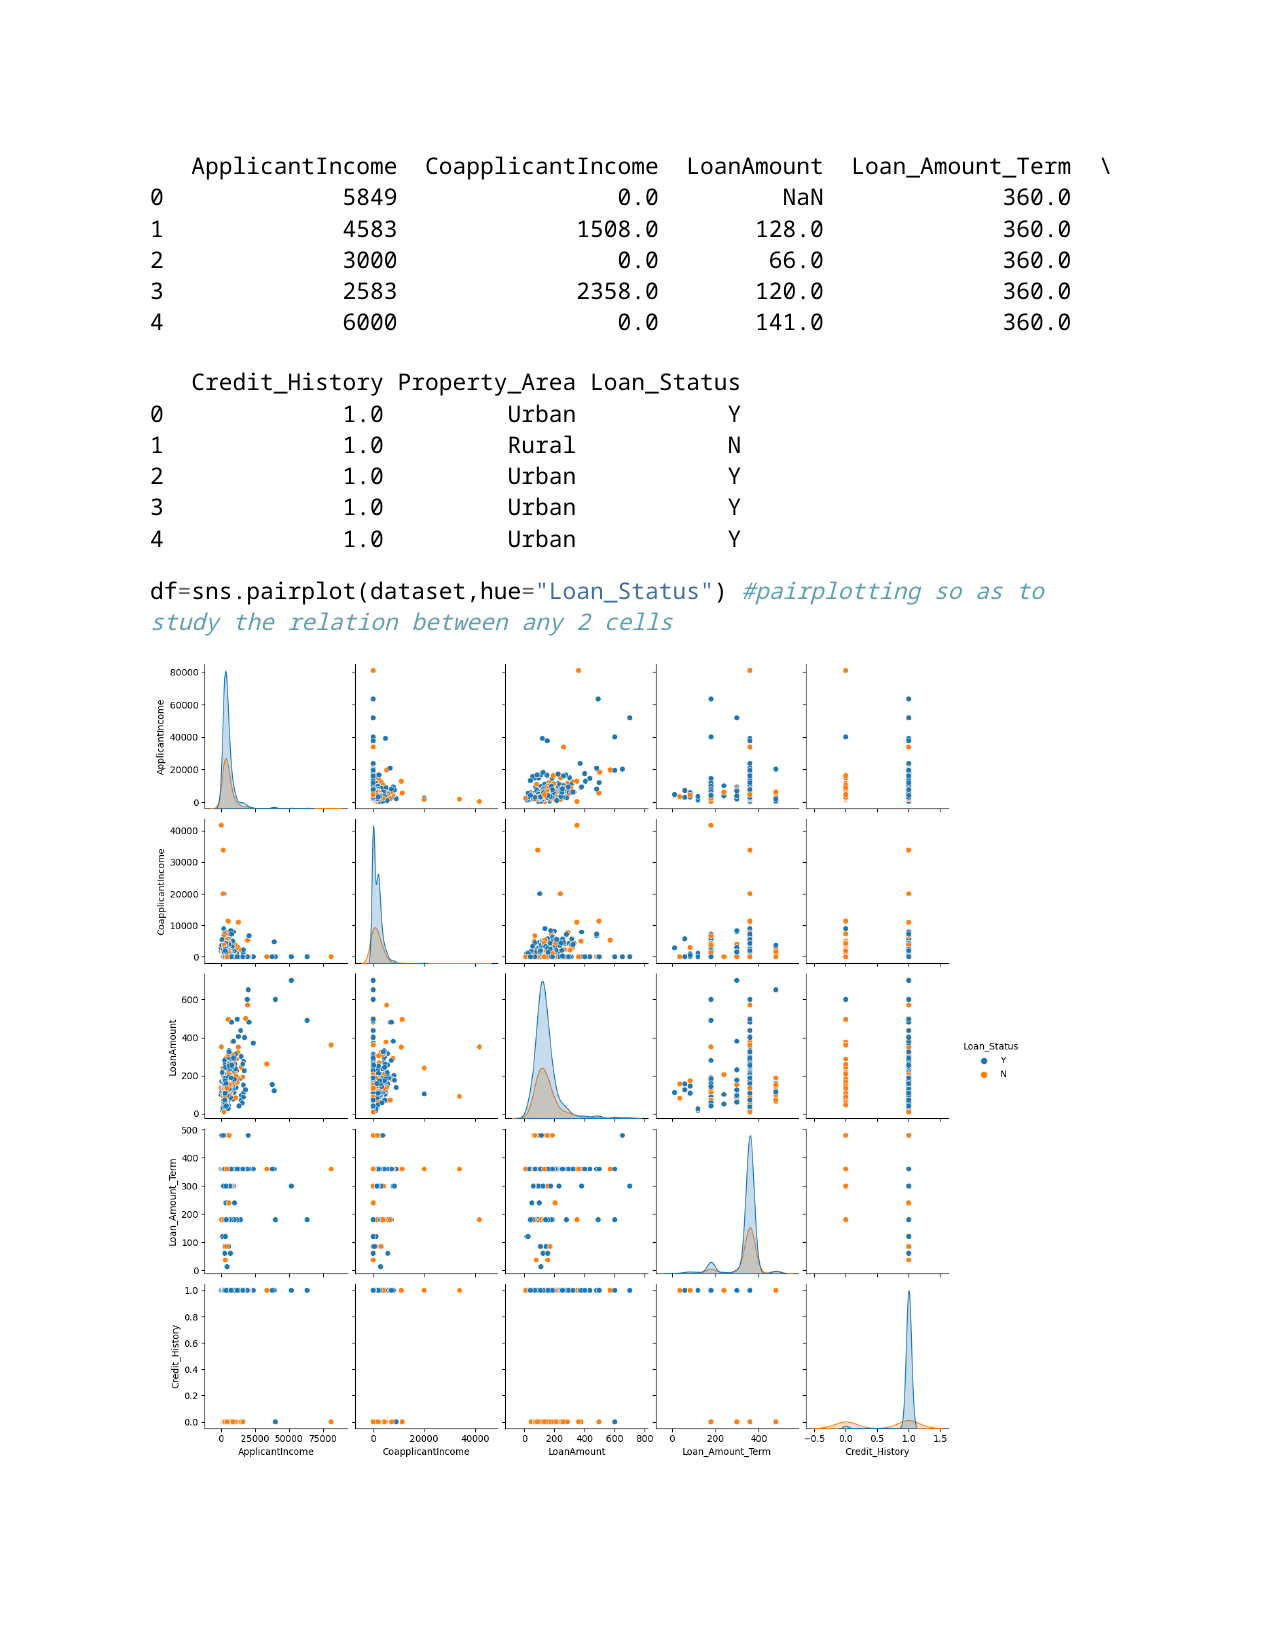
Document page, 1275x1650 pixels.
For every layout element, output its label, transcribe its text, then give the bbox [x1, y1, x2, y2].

picture [150, 657, 1025, 1463]
text df=sns.pairplot(dataset,hue="Loan_Status") #pairplotting so as to study the relation between any 2 cells [150, 574, 1125, 637]
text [150, 150, 1125, 554]
